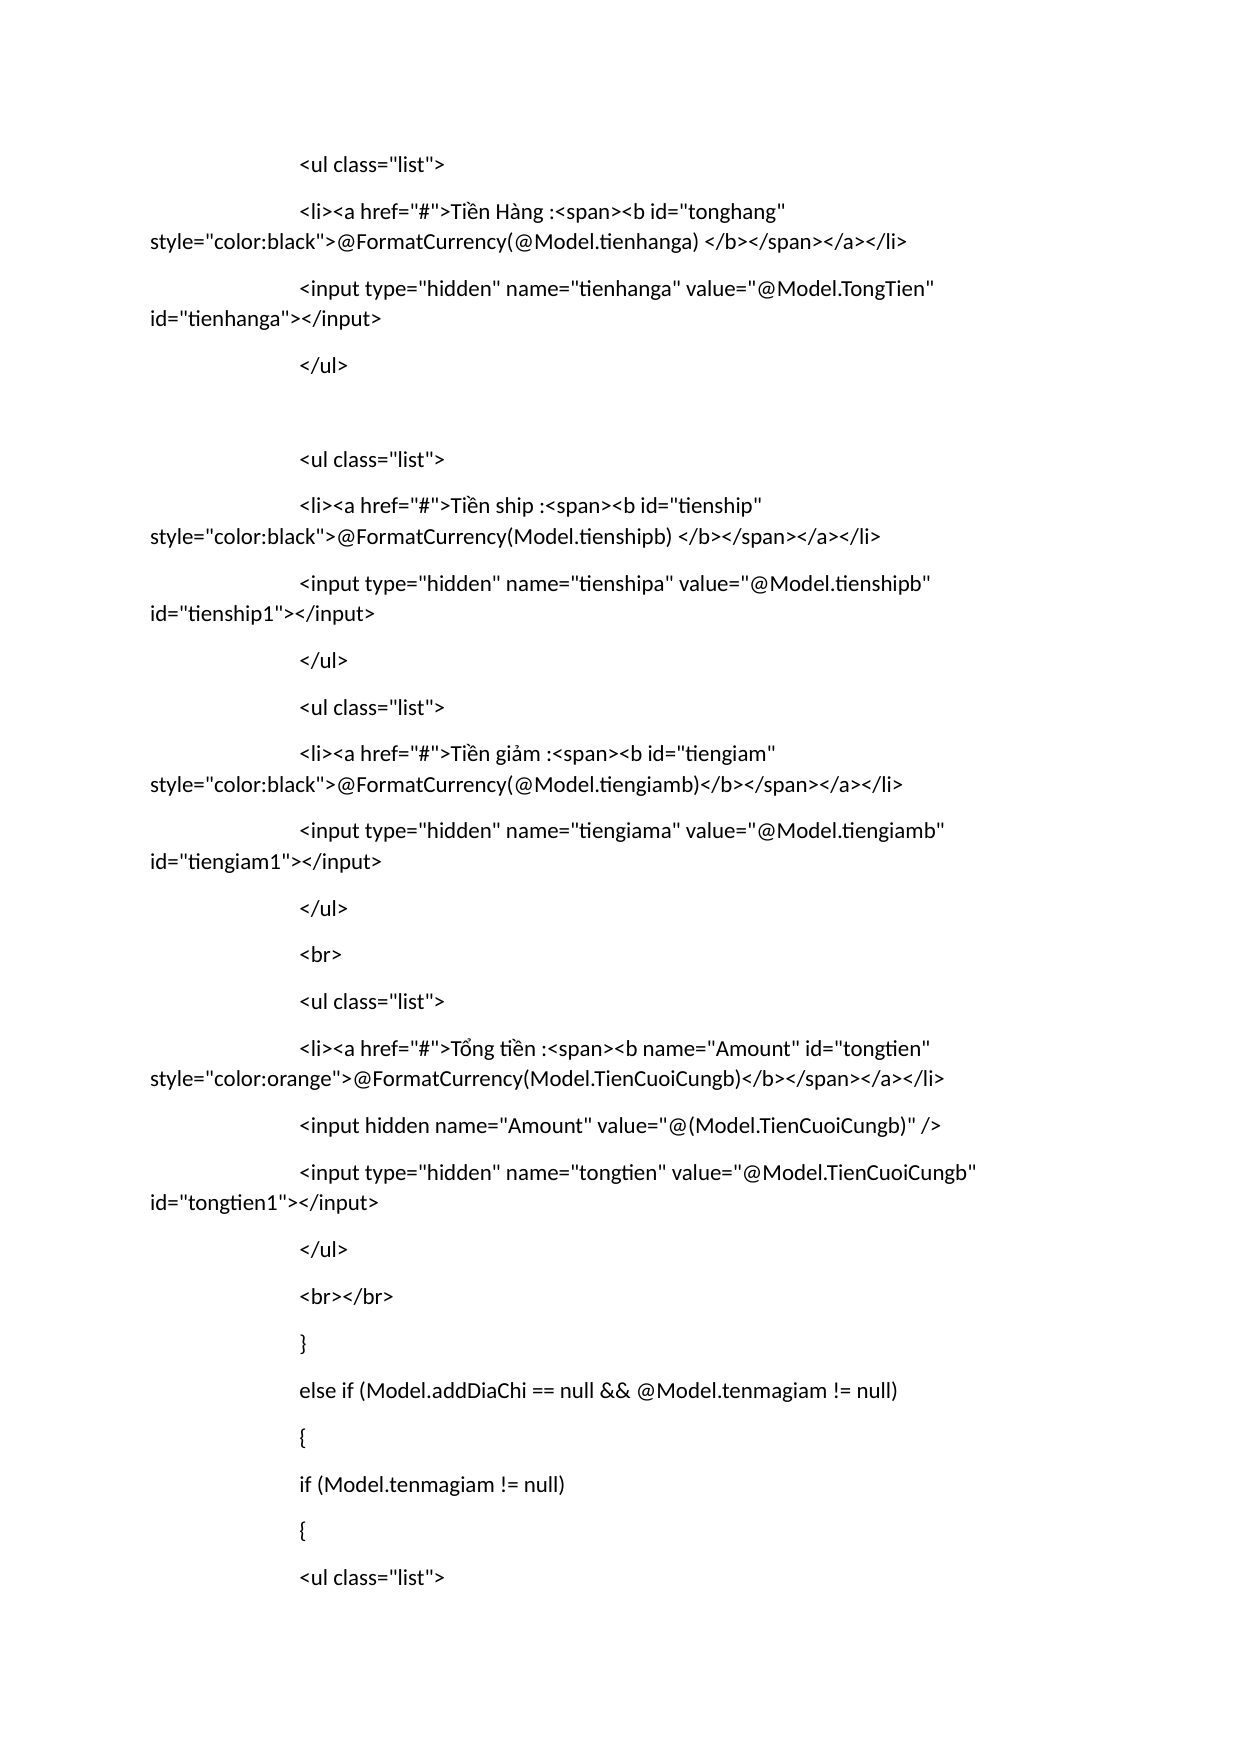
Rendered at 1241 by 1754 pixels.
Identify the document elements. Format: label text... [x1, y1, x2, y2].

text <input type="hidden" name="tienshipa" value="@Model.tienshipb" id="tienship1"></input> [150, 569, 1090, 627]
text <li><a href="#">Tiền Hàng :<span><b id="tonghang" style="color:black">@FormatCurrency(@Model.tienhanga) </b></span></a></li> [150, 197, 1090, 255]
text <ul class="list"> [150, 445, 1090, 473]
text <input type="hidden" name="tienhanga" value="@Model.TongTien" id="tienhanga"></input> [150, 274, 1090, 332]
text { [150, 1423, 1090, 1451]
text <ul class="list"> [150, 987, 1090, 1016]
text <ul class="list"> [150, 150, 1090, 178]
text </ul> [150, 646, 1090, 674]
text <li><a href="#">Tiền ship :<span><b id="tienship" style="color:black">@FormatCurrency(Model.tienshipb) </b></span></a></li> [150, 492, 1090, 550]
text <input type="hidden" name="tongtien" value="@Model.TienCuoiCungb" id="tongtien1"></input> [150, 1158, 1090, 1217]
text <br> [150, 941, 1090, 969]
text <li><a href="#">Tổng tiền :<span><b name="Amount" id="tongtien" style="color:orange">@FormatCurrency(Model.TienCuoiCungb)</b></span></a></li> [150, 1034, 1090, 1093]
text if (Model.tenmagiam != null) [150, 1470, 1090, 1498]
text </ul> [150, 1235, 1090, 1263]
text } [150, 1329, 1090, 1357]
text { [150, 1517, 1090, 1545]
text <ul class="list"> [150, 1563, 1090, 1592]
text <li><a href="#">Tiền giảm :<span><b id="tiengiam" style="color:black">@FormatCurrency(@Model.tiengiamb)</b></span></a></li> [150, 739, 1090, 798]
text <input type="hidden" name="tiengiama" value="@Model.tiengiamb" id="tiengiam1"></input> [150, 817, 1090, 875]
text <input hidden name="Amount" value="@(Model.TienCuoiCungb)" /> [150, 1111, 1090, 1139]
text <br></br> [150, 1282, 1090, 1310]
text else if (Model.addDiaChi == null && @Model.tenmagiam != null) [150, 1376, 1090, 1404]
text </ul> [150, 351, 1090, 379]
text </ul> [150, 894, 1090, 922]
text <ul class="list"> [150, 693, 1090, 721]
